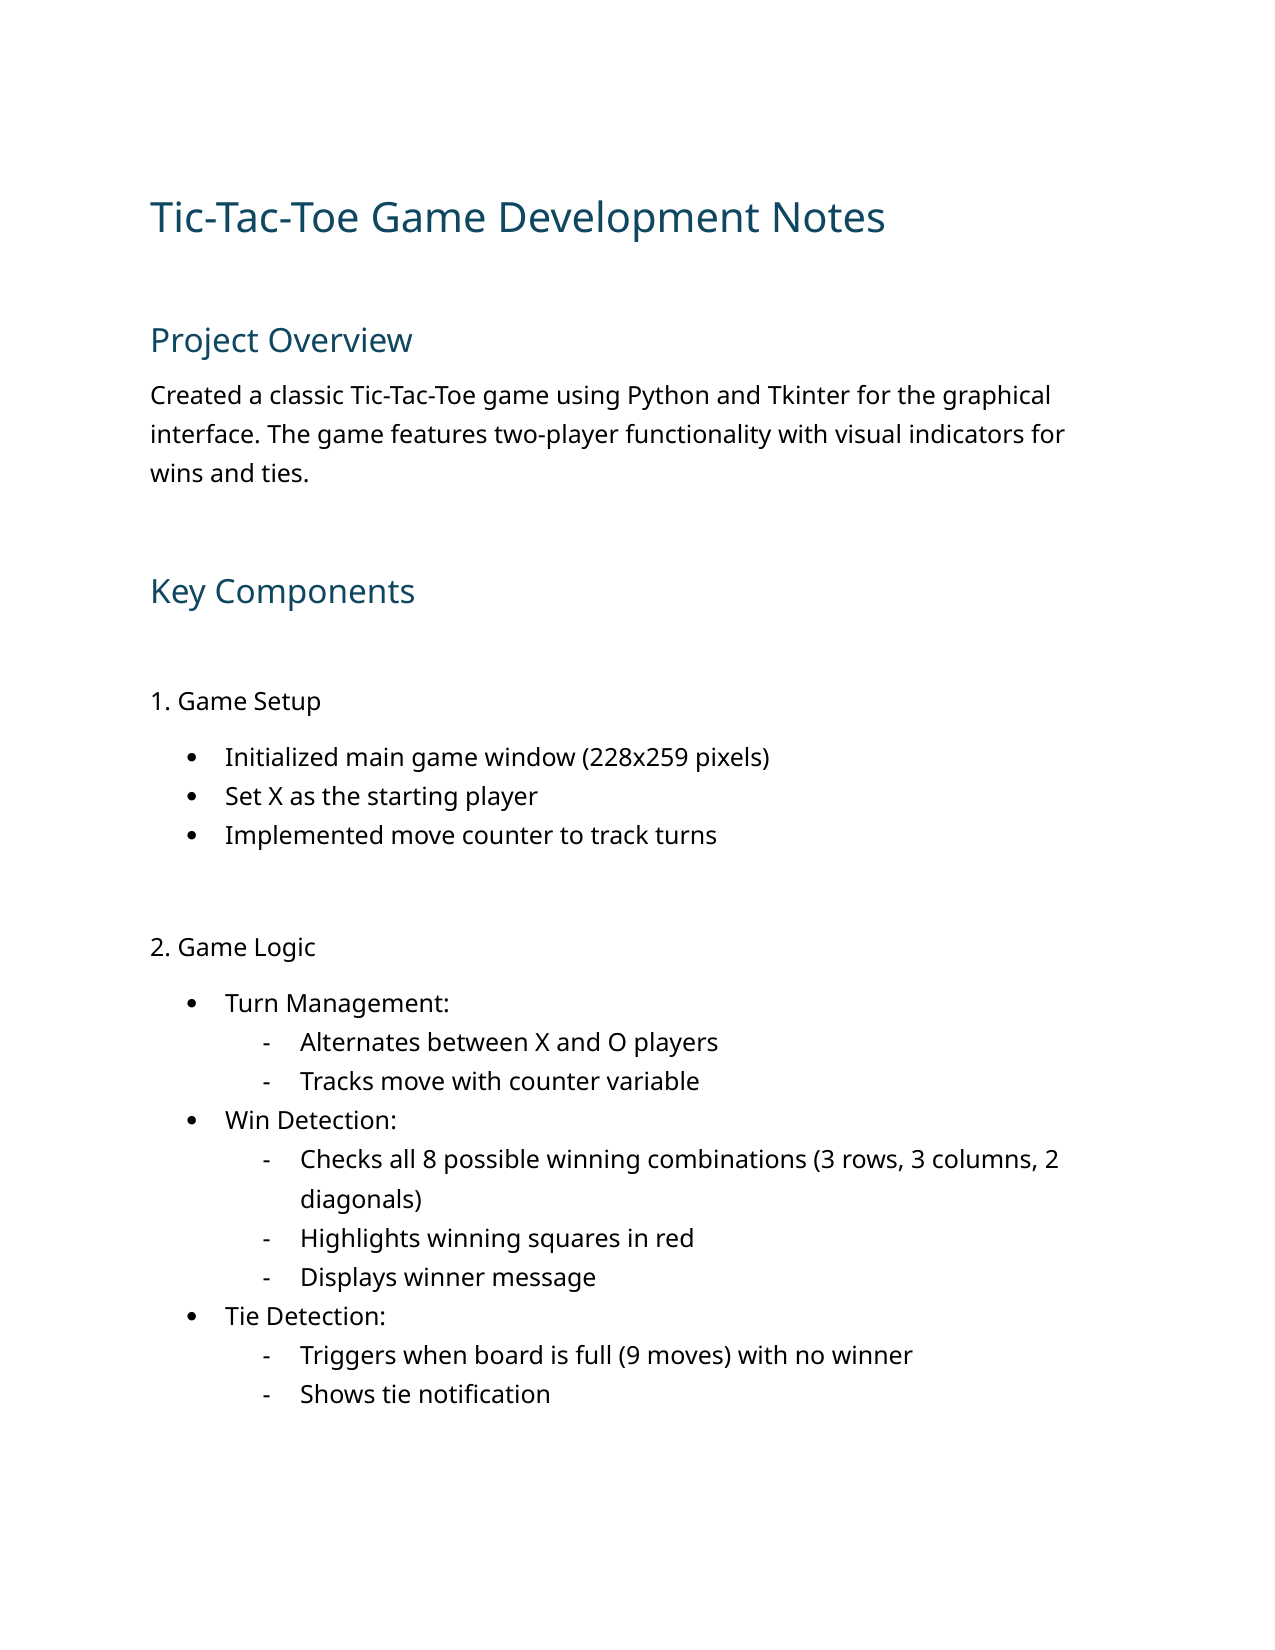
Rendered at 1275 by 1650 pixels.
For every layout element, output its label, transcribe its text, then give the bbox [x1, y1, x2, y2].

text 2. Game Logic [150, 929, 1125, 964]
list Tracks move with counter variable [262, 1064, 1125, 1098]
list Win Detection: [187, 1103, 1125, 1137]
subtitle Project Overview [150, 317, 1125, 362]
list Alternates between X and O players [262, 1024, 1125, 1059]
list Implemented move counter to track turns [187, 818, 1125, 852]
text Created a classic Tic-Tac-Toe game using Python and Tkinter for the graphical interface. The game features two-player functionality with visual indicators for wins and ties. [150, 377, 1125, 490]
list Displays winner message [262, 1259, 1125, 1294]
list Initialized main game window (228x259 pixels) [187, 739, 1125, 774]
list Highlights winning squares in red [262, 1220, 1125, 1254]
subtitle Tic-Tac-Toe Game Development Notes [150, 187, 1125, 244]
text 1. Game Setup [150, 684, 1125, 718]
list Checks all 8 possible winning combinations (3 rows, 3 columns, 2 diagonals) [262, 1142, 1125, 1215]
subtitle Key Components [150, 567, 1125, 613]
list Tie Detection: [187, 1299, 1125, 1333]
list Set X as the starting player [187, 779, 1125, 813]
list Shows tie notification [262, 1377, 1125, 1411]
list Triggers when board is full (9 moves) with no winner [262, 1338, 1125, 1372]
list Turn Management: [187, 985, 1125, 1019]
